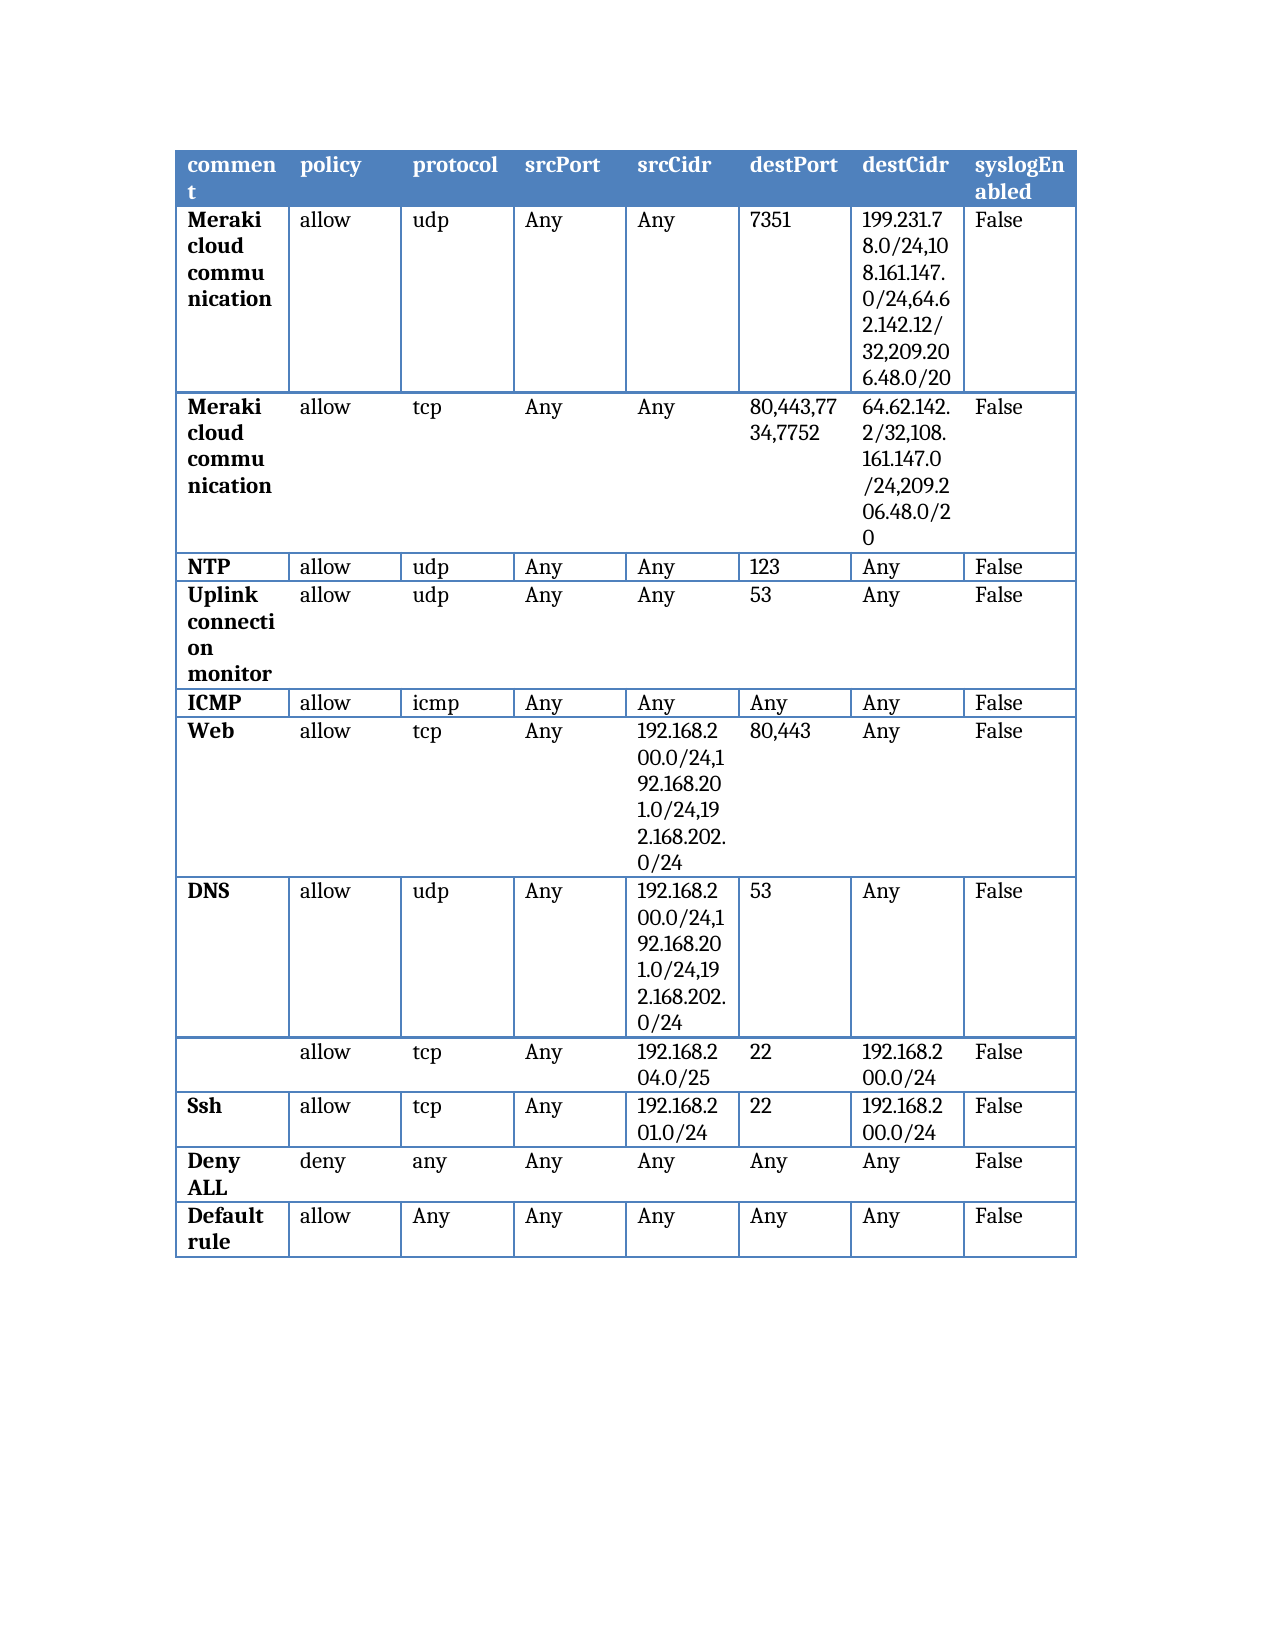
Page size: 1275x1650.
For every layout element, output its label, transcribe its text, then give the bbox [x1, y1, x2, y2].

table_header comment [177, 152, 289, 205]
table_cell 192.168.200.0/24,192.168.201.0/24,192.168.202.0/24 [626, 718, 739, 876]
table_cell Any [627, 1203, 738, 1256]
table_cell False [965, 554, 1075, 580]
table_cell Any [515, 1203, 625, 1256]
table_cell Meraki cloud communication [177, 207, 288, 391]
table_cell False [965, 690, 1075, 716]
table_cell icmp [402, 690, 513, 716]
table_cell Meraki cloud communication [177, 394, 289, 552]
table_cell allow [290, 878, 400, 1036]
table_header srcPort [514, 152, 626, 205]
table_cell allow [290, 1203, 400, 1256]
table_cell Any [740, 1203, 850, 1256]
table_cell Any [626, 394, 739, 552]
table_cell Any [851, 582, 964, 687]
table_cell Any [627, 690, 738, 716]
table_cell Ssh [177, 1093, 288, 1146]
table_cell 80,443,7734,7752 [739, 394, 851, 552]
table_cell Any [852, 878, 963, 1036]
table_cell 80,443 [739, 718, 851, 876]
table_cell False [964, 582, 1075, 687]
table_cell False [965, 878, 1075, 1036]
table_cell Any [514, 1148, 626, 1201]
table_cell tcp [401, 718, 514, 876]
table_cell Any [514, 394, 626, 552]
table_cell Any [627, 554, 738, 580]
table_cell False [965, 1093, 1075, 1146]
table_cell Any [852, 690, 963, 716]
table_cell ICMP [177, 690, 288, 716]
table_cell allow [290, 554, 400, 580]
table_cell 22 [739, 1039, 851, 1091]
table_cell tcp [401, 1039, 514, 1091]
table_cell 192.168.200.0/24 [852, 1093, 963, 1146]
table_cell tcp [402, 1093, 513, 1146]
table_cell False [964, 1039, 1075, 1091]
table_header syslogEnabled [964, 152, 1075, 205]
table_cell Default rule [177, 1203, 288, 1256]
table_cell allow [289, 582, 401, 687]
table_cell Any [626, 582, 739, 687]
table_cell 192.168.204.0/25 [626, 1039, 739, 1091]
table_cell False [964, 394, 1075, 552]
table_cell udp [402, 554, 513, 580]
table_cell 22 [740, 1093, 850, 1146]
table_cell Any [851, 718, 964, 876]
table_cell Uplink connection monitor [177, 582, 289, 687]
table_cell allow [289, 394, 401, 552]
table_cell udp [402, 207, 513, 391]
table_cell Any [852, 1203, 963, 1256]
table_cell Any [515, 1093, 625, 1146]
table_cell Any [740, 690, 850, 716]
table_cell False [965, 1203, 1075, 1256]
table_cell Any [514, 582, 626, 687]
table_cell Any [627, 207, 738, 391]
table_cell 64.62.142.2/32,108.161.147.0/24,209.206.48.0/20 [851, 394, 964, 552]
table_header destCidr [851, 152, 964, 205]
table_cell 53 [740, 878, 850, 1036]
table_cell 53 [739, 582, 851, 687]
table_cell Deny ALL [177, 1148, 289, 1201]
table_cell NTP [177, 554, 288, 580]
table_cell allow [289, 1039, 401, 1091]
table_cell Any [514, 1039, 626, 1091]
table_cell DNS [177, 878, 288, 1036]
table_header srcCidr [626, 152, 739, 205]
table_cell Any [852, 554, 963, 580]
table_cell allow [290, 207, 400, 391]
table_cell False [964, 1148, 1075, 1201]
table_cell Any [515, 554, 625, 580]
table_cell 7351 [740, 207, 850, 391]
table_header destPort [739, 152, 851, 205]
table_cell udp [401, 582, 514, 687]
table_cell False [965, 207, 1075, 391]
table_cell 123 [740, 554, 850, 580]
table_cell Any [851, 1148, 964, 1201]
table_cell Any [626, 1148, 739, 1201]
table_cell udp [402, 878, 513, 1036]
table_cell [177, 1039, 289, 1091]
table_cell Any [402, 1203, 513, 1256]
table_cell Any [739, 1148, 851, 1201]
table_cell 192.168.201.0/24 [627, 1093, 738, 1146]
table_cell 192.168.200.0/24 [851, 1039, 964, 1091]
table_cell 192.168.200.0/24,192.168.201.0/24,192.168.202.0/24 [627, 878, 738, 1036]
table_cell Any [514, 718, 626, 876]
table_cell deny [289, 1148, 401, 1201]
table_cell allow [290, 1093, 400, 1146]
table_header policy [289, 152, 401, 205]
table_cell False [964, 718, 1075, 876]
table_header protocol [401, 152, 514, 205]
table_cell Any [515, 690, 625, 716]
table_cell 199.231.78.0/24,108.161.147.0/24,64.62.142.12/32,209.206.48.0/20 [852, 207, 963, 391]
table_cell any [401, 1148, 514, 1201]
table_cell allow [290, 690, 400, 716]
table_cell Web [177, 718, 289, 876]
table_cell Any [515, 878, 625, 1036]
table_cell allow [289, 718, 401, 876]
table_cell Any [515, 207, 625, 391]
table_cell tcp [401, 394, 514, 552]
